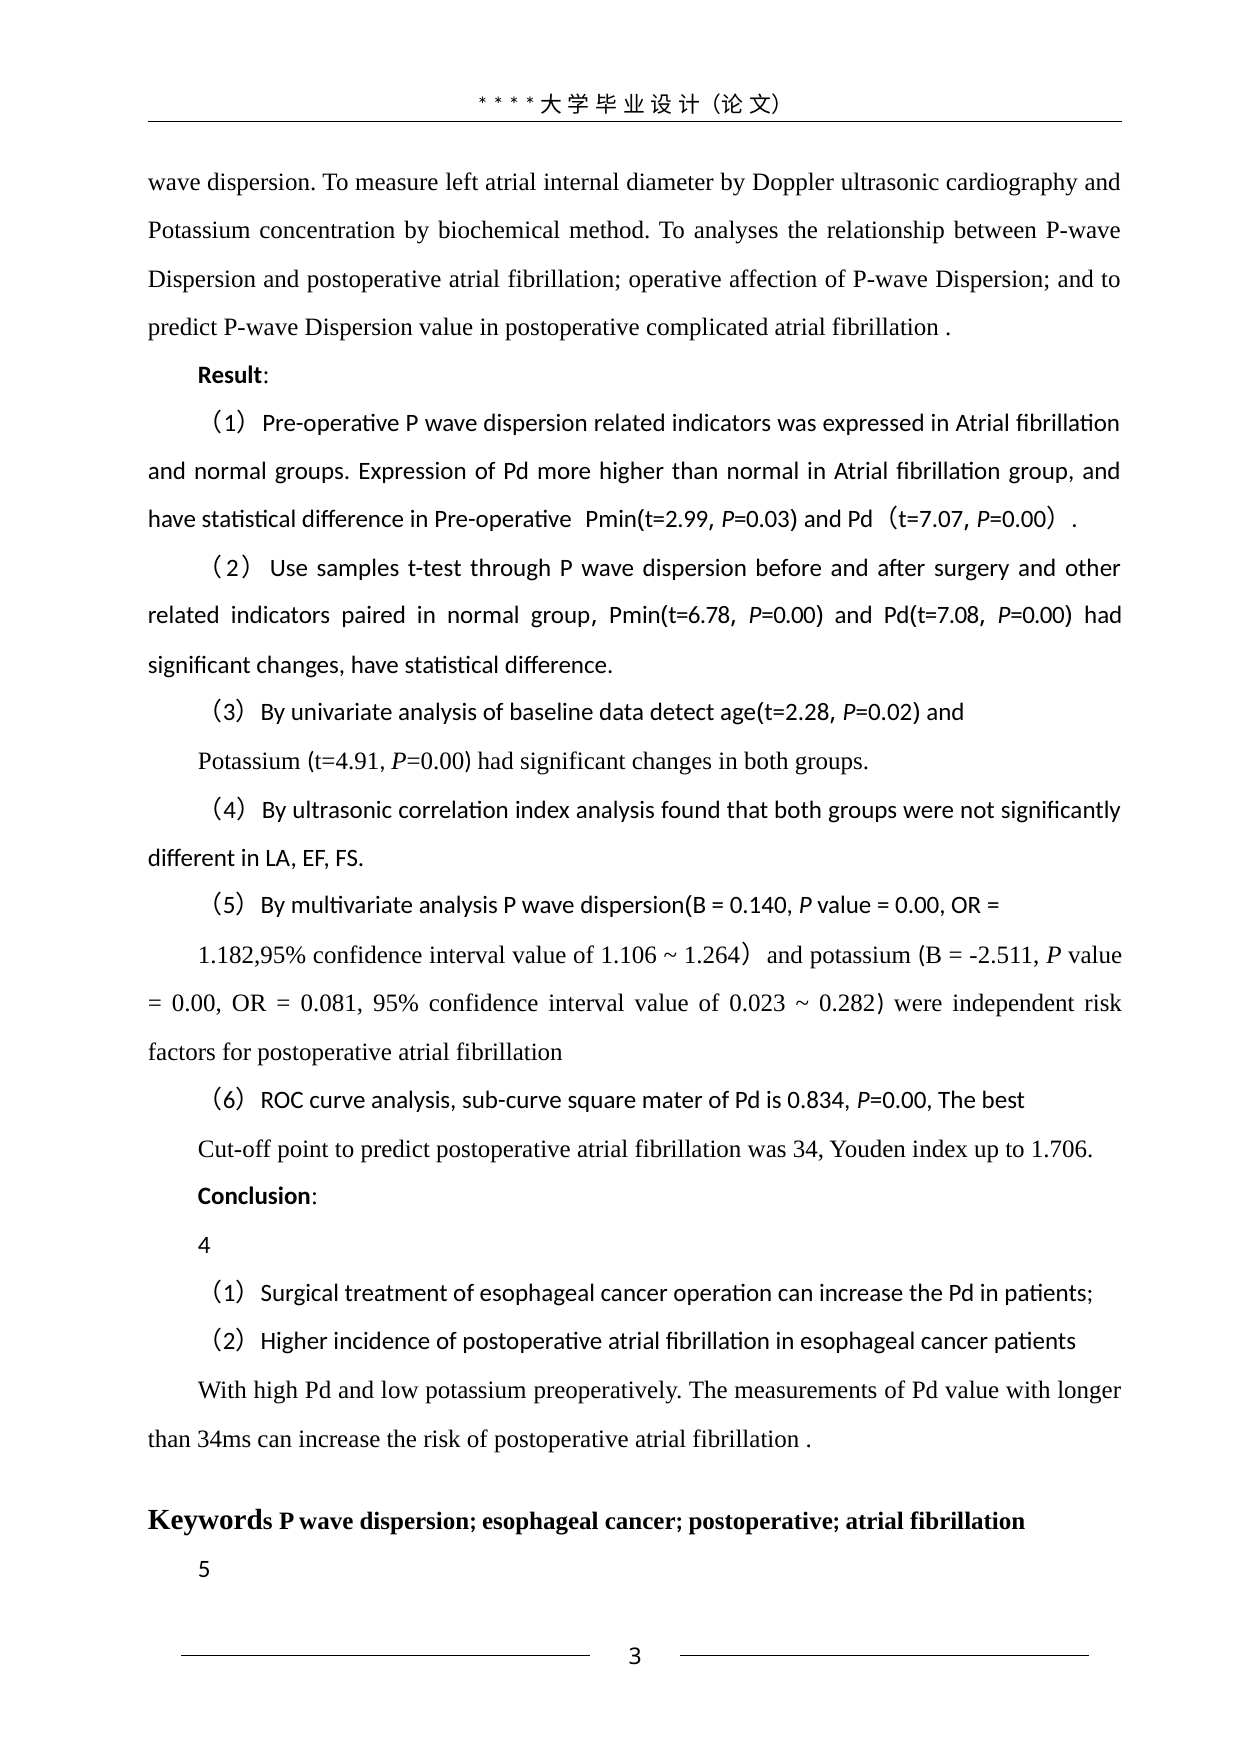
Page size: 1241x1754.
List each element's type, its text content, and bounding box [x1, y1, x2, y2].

text 5 [148, 1536, 1122, 1584]
text With high Pd and low potassium preoperatively. The measurements of Pd value with longer than 34ms can increase the risk of postoperative atrial fibrillation . [148, 1356, 1122, 1453]
text （1）Pre-operative P wave dispersion related indicators was expressed in Atrial fibrillation and normal groups. Expression of Pd more higher than normal in Atrial fibrillation group, and have statistical difference in Pre-operative Pmin(t=2.99, P=0.03) and Pd（t=7.07, P=0.00）. [148, 389, 1122, 534]
text （2）Higher incidence of postoperative atrial fibrillation in esophageal cancer patients [148, 1308, 1122, 1356]
text （6）ROC curve analysis, sub-curve square mater of Pd is 0.834, P=0.00, The best [148, 1066, 1122, 1114]
text （5）By multivariate analysis P wave dispersion(B = 0.140, P value = 0.00, OR = [148, 873, 1122, 921]
text （2）Use samples t-test through P wave dispersion before and after surgery and other related indicators paired in normal group, Pmin(t=6.78, P=0.00) and Pd(t=7.08, P=0.00) had significant changes, have statistical difference. [148, 534, 1122, 679]
text 1.182,95% confidence interval value of 1.106 ~ 1.264）and potassium (B = -2.511, P value = 0.00, OR = 0.081, 95% confidence interval value of 0.023 ~ 0.282) were independent risk factors for postoperative atrial fibrillation [148, 921, 1122, 1066]
text （3）By univariate analysis of baseline data detect age(t=2.28, P=0.02) and [148, 679, 1122, 728]
text （4）By ultrasonic correlation index analysis found that both groups were not significantly different in LA, EF, FS. [148, 776, 1122, 873]
text Keywords P wave dispersion; esophageal cancer; postoperative; atrial fibrillation [148, 1502, 1122, 1536]
text （1）Surgical treatment of esophageal cancer operation can increase the Pd in patients; [148, 1259, 1122, 1308]
text Result: [148, 341, 1122, 389]
text Potassium (t=4.91, P=0.00) had significant changes in both groups. [148, 728, 1122, 776]
text 4 [148, 1211, 1122, 1259]
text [148, 148, 1122, 341]
text Cut-off point to predict postoperative atrial fibrillation was 34, Youden index up to 1.706. [148, 1114, 1122, 1163]
text Conclusion: [148, 1163, 1122, 1211]
